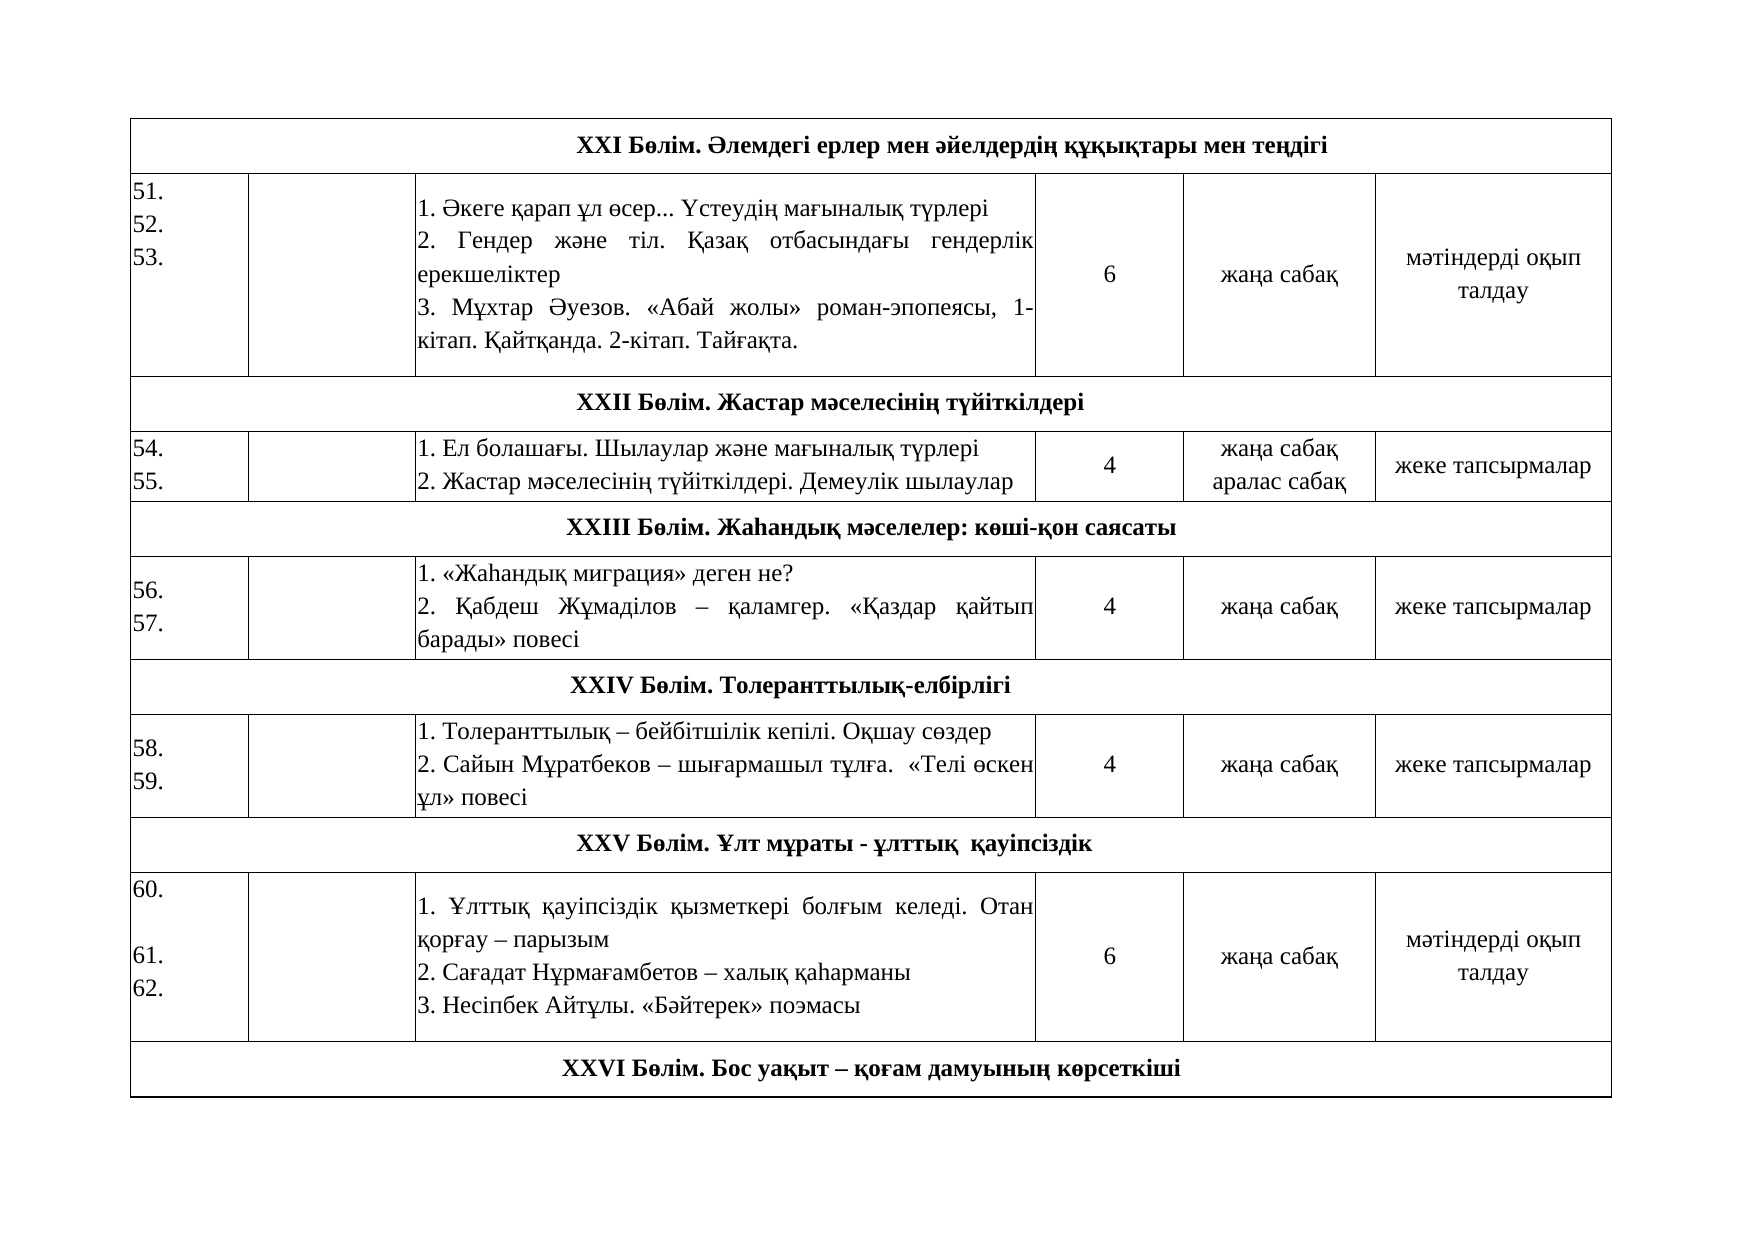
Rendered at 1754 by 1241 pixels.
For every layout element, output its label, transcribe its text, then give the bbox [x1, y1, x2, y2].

table_cell XXIV Бөлім. Толеранттылық-елбірлігі [131, 660, 1611, 714]
table_cell 4 [1036, 557, 1183, 659]
table_cell [249, 557, 415, 659]
table_cell 1. Толеранттылық – бейбітшілік кепілі. Оқшау сөздер 2. Сайын Мұратбеков – шығармашыл тұлға. «Телі өскен ұл» повесі [416, 715, 1035, 817]
table_cell 1. Әкеге қарап ұл өсер... Үстеудің мағыналық түрлері 2. Гендер және тіл. Қазақ отбасындағы гендерлік ерекшеліктер 3. Мұхтар Әуезов. «Абай жолы» роман-эпопеясы, 1-кітап. Қайтқанда. 2-кітап. Тайғақта. [416, 174, 1035, 376]
table_cell 56. 57. [131, 557, 248, 659]
table_cell XXVI Бөлім. Бос уақыт – қоғам дамуының көрсеткіші [131, 1042, 1611, 1096]
table_cell XXI Бөлім. Әлемдегі ерлер мен әйелдердің құқықтары мен теңдігі [131, 119, 1611, 173]
table_cell жеке тапсырмалар [1376, 432, 1611, 501]
table_cell жаңа сабақ [1184, 174, 1375, 376]
table_cell [249, 873, 415, 1041]
table_cell 1. Ұлттық қауіпсіздік қызметкері болғым келеді. Отан қорғау – парызым 2. Сағадат Нұрмағамбетов – халық қаһарманы 3. Несіпбек Айтұлы. «Бәйтерек» поэмасы [416, 873, 1035, 1041]
table_cell [249, 174, 415, 376]
table_cell [249, 432, 415, 501]
table_cell жаңа сабақ [1184, 873, 1375, 1041]
table_cell 6 [1036, 174, 1183, 376]
table_cell [249, 715, 415, 817]
table_cell XXIII Бөлім. Жаһандық мәселелер: көші-қон саясаты [131, 502, 1611, 556]
table_cell 6 [1036, 873, 1183, 1041]
table_cell мәтіндерді оқып талдау [1376, 873, 1611, 1041]
table_cell 1. «Жаһандық миграция» деген не? 2. Қабдеш Жұмаділов – қаламгер. «Қаздар қайтып барады» повесі [416, 557, 1035, 659]
table_cell жаңа сабақ [1184, 557, 1375, 659]
table_cell XXII Бөлім. Жастар мәселесінің түйіткілдері [131, 377, 1611, 431]
table_cell жеке тапсырмалар [1376, 557, 1611, 659]
table_cell 58. 59. [131, 715, 248, 817]
table_cell 4 [1036, 432, 1183, 501]
table_cell мәтіндерді оқып талдау [1376, 174, 1611, 376]
table_cell 51. 52. 53. [131, 174, 248, 376]
table_cell 4 [1036, 715, 1183, 817]
table_cell 54. 55. [131, 432, 248, 501]
table_cell 60. 61. 62. [131, 873, 248, 1041]
table_cell жаңа сабақ [1184, 715, 1375, 817]
table_cell жеке тапсырмалар [1376, 715, 1611, 817]
table_cell XXV Бөлім. Ұлт мұраты - ұлттық қауіпсіздік [131, 818, 1611, 872]
table_cell жаңа сабақ аралас сабақ [1184, 432, 1375, 501]
table_cell 1. Ел болашағы. Шылаулар және мағыналық түрлері 2. Жастар мәселесінің түйіткілдері. Демеулік шылаулар [416, 432, 1035, 501]
